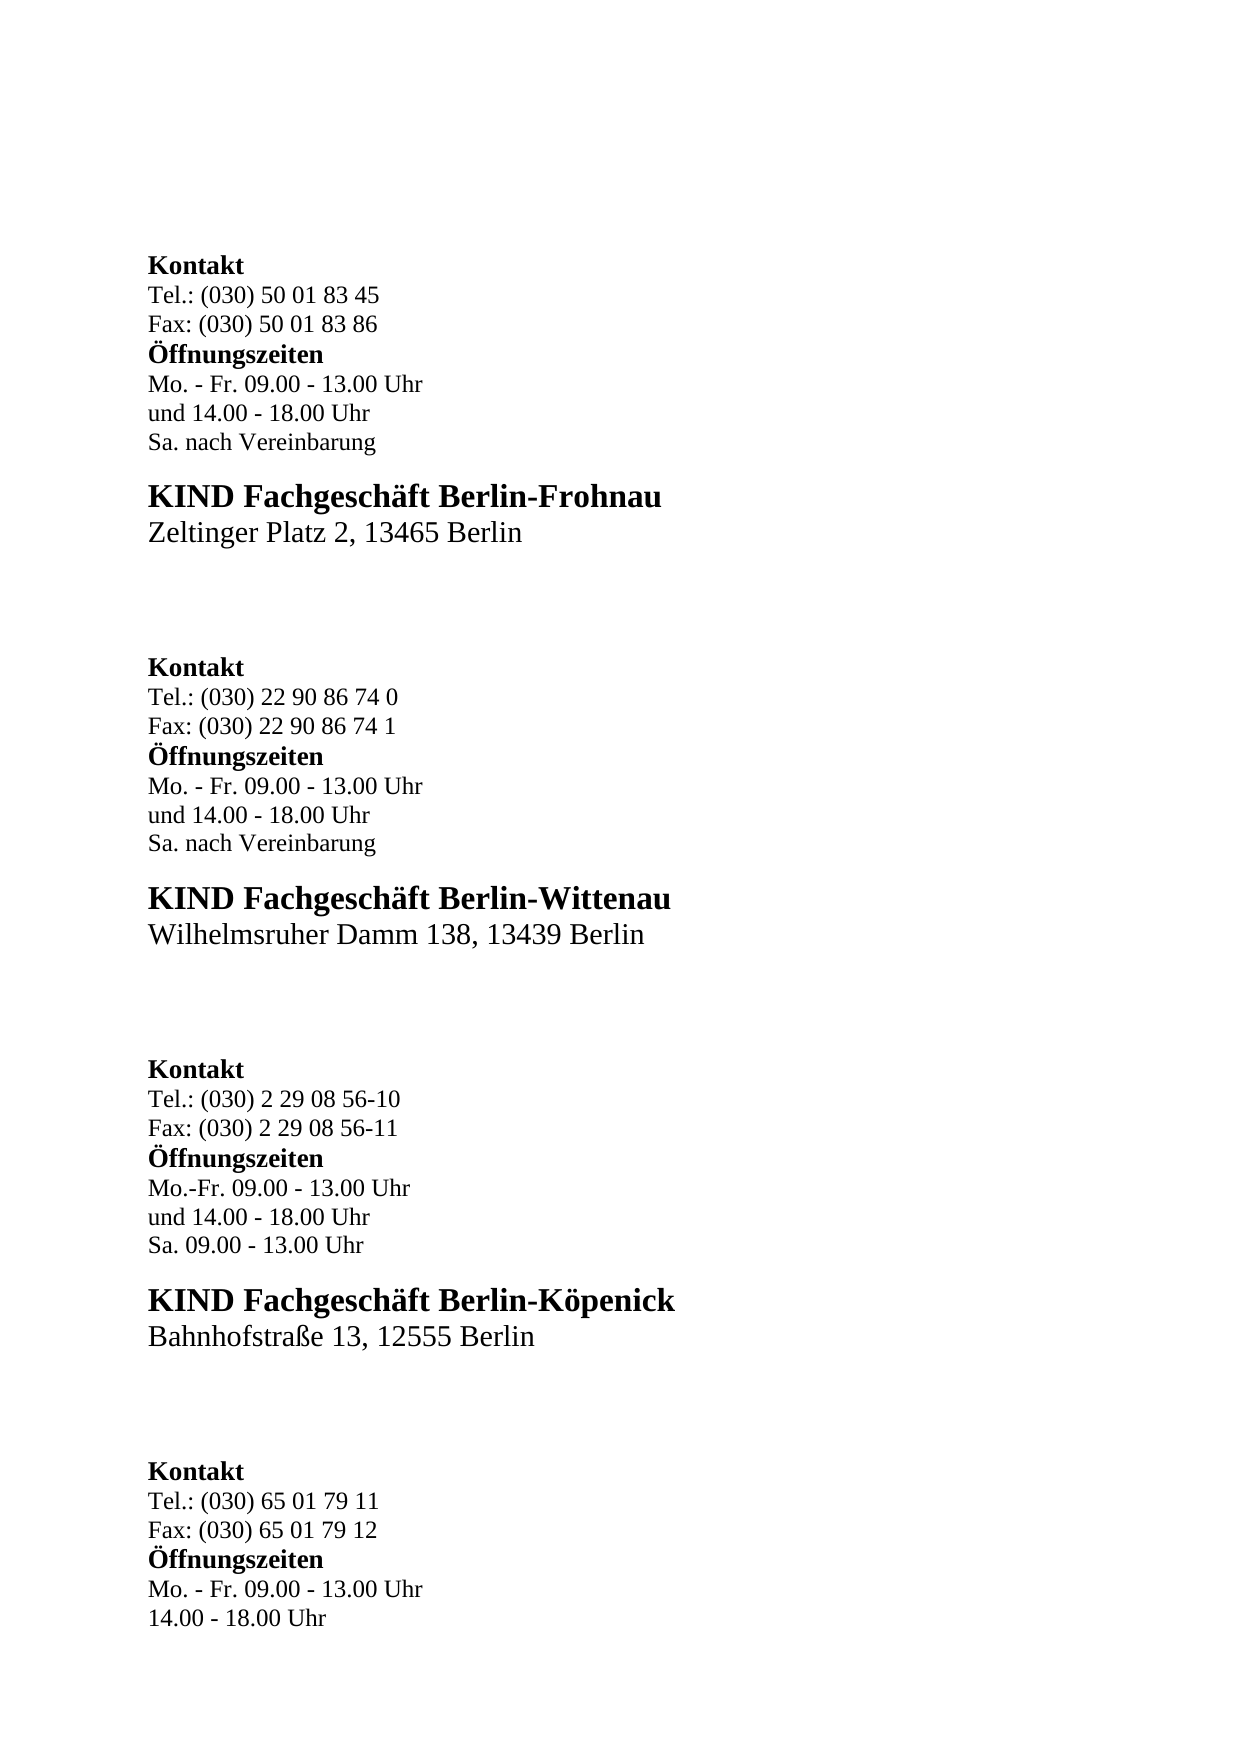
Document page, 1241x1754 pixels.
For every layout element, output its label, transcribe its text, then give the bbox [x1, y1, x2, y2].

text Kontakt Tel.: (030) 22 90 86 74 0 Fax: (030) 22 90 86 74 1 [148, 651, 1093, 740]
text Öffnungszeiten Mo.-Fr. 09.00 - 13.00 Uhr und 14.00 - 18.00 Uhr Sa. 09.00 - 13.00 Uhr [148, 1142, 1093, 1259]
text Kontakt Tel.: (030) 2 29 08 56-10 Fax: (030) 2 29 08 56-11 [148, 1053, 1093, 1142]
text Öffnungszeiten Mo. - Fr. 09.00 - 13.00 Uhr und 14.00 - 18.00 Uhr Sa. nach Vereinbarung [148, 338, 1093, 456]
text KIND Fachgeschäft Berlin-Wittenau Wilhelmsruher Damm 138, 13439 Berlin [148, 878, 1093, 951]
text Öffnungszeiten Mo. - Fr. 09.00 - 13.00 Uhr 14.00 - 18.00 Uhr [148, 1543, 1093, 1632]
text Kontakt Tel.: (030) 50 01 83 45 Fax: (030) 50 01 83 86 [148, 249, 1093, 338]
text KIND Fachgeschäft Berlin-Köpenick Bahnhofstraße 13, 12555 Berlin [148, 1280, 1093, 1353]
text KIND Fachgeschäft Berlin-Frohnau Zeltinger Platz 2, 13465 Berlin [148, 476, 1093, 549]
text Öffnungszeiten Mo. - Fr. 09.00 - 13.00 Uhr und 14.00 - 18.00 Uhr Sa. nach Vereinbarung [148, 740, 1093, 857]
text Kontakt Tel.: (030) 65 01 79 11 Fax: (030) 65 01 79 12 [148, 1455, 1093, 1543]
